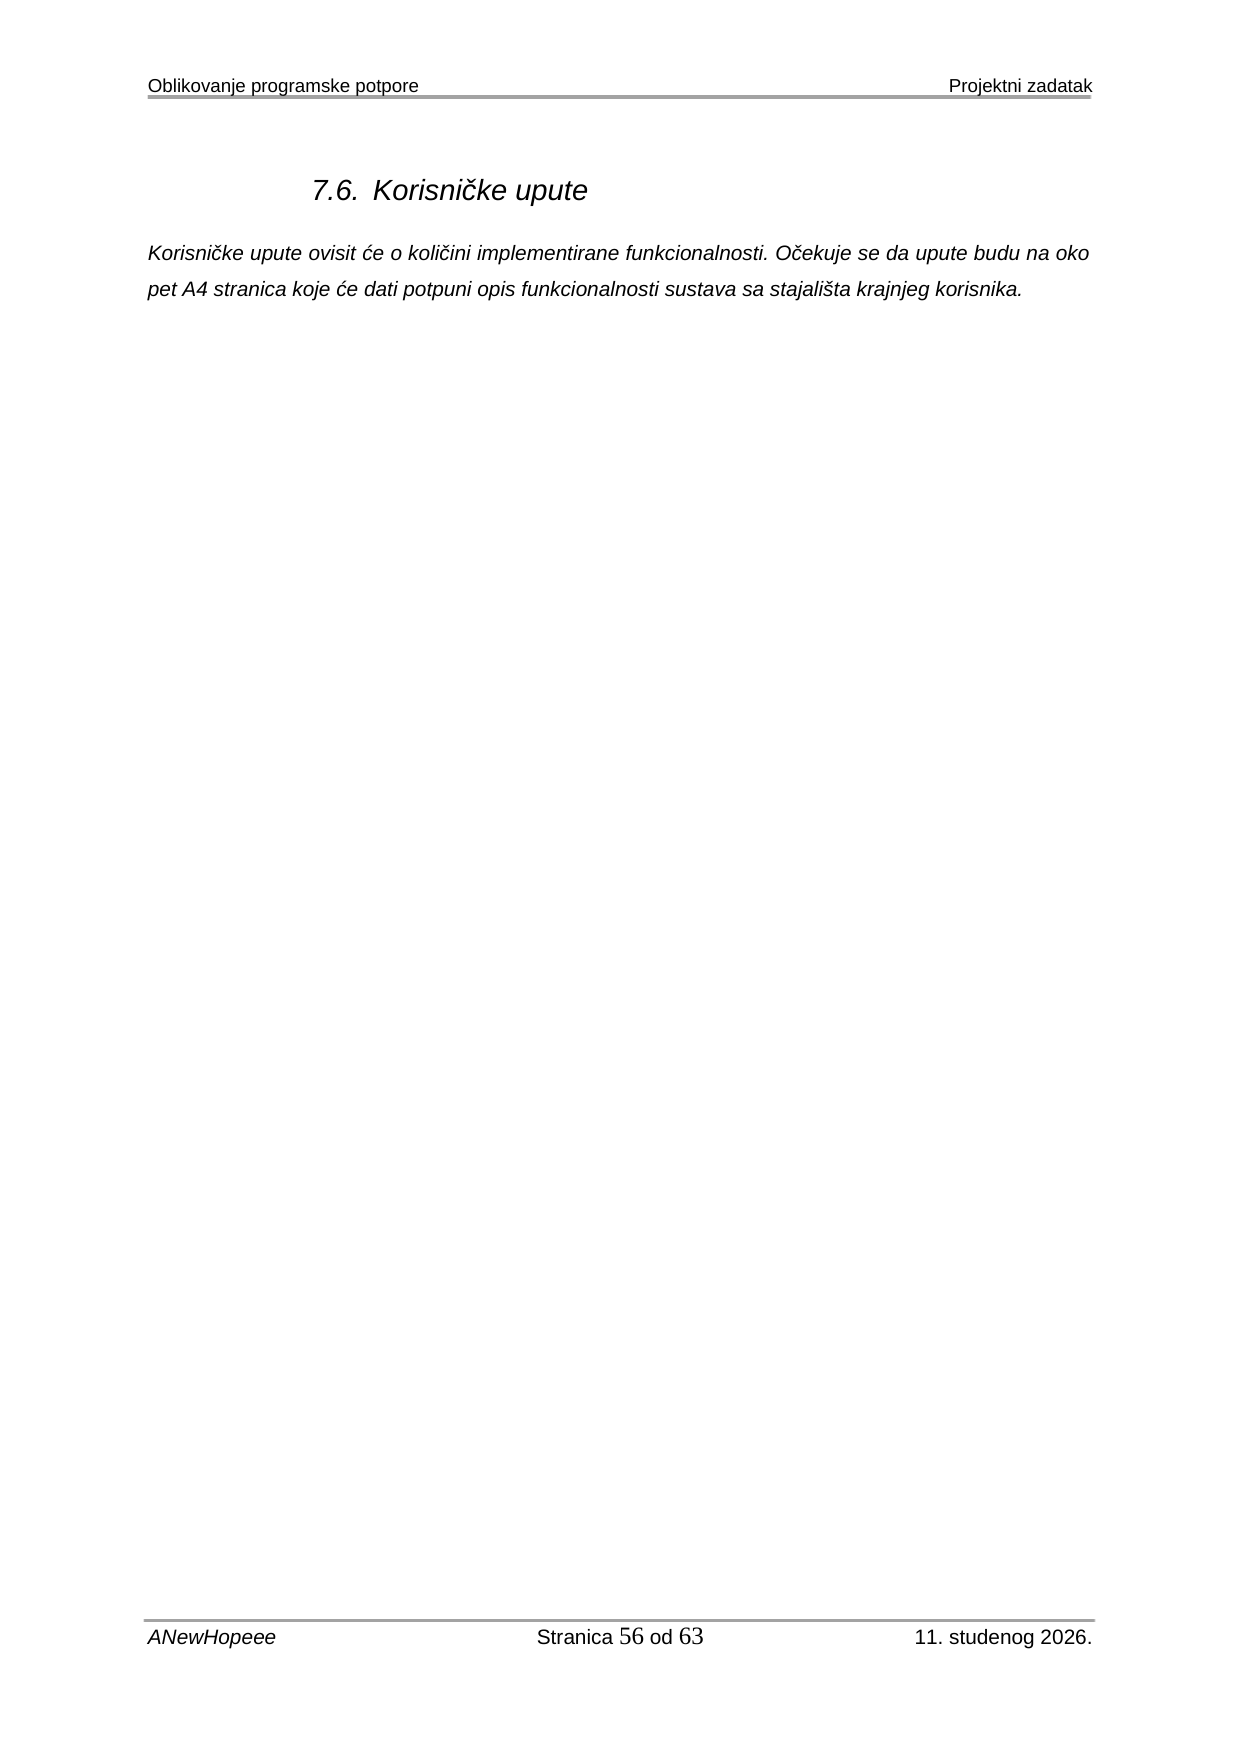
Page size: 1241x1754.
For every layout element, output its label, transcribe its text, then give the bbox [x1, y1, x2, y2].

subtitle Korisničke upute [252, 173, 1093, 206]
text Korisničke upute ovisit će o količini implementirane funkcionalnosti. Očekuje se da upute budu na oko pet A4 stranica koje će dati potpuni opis funkcionalnosti sustava sa stajališta krajnjeg korisnika. [148, 241, 1093, 301]
picture [147, 95, 1092, 99]
